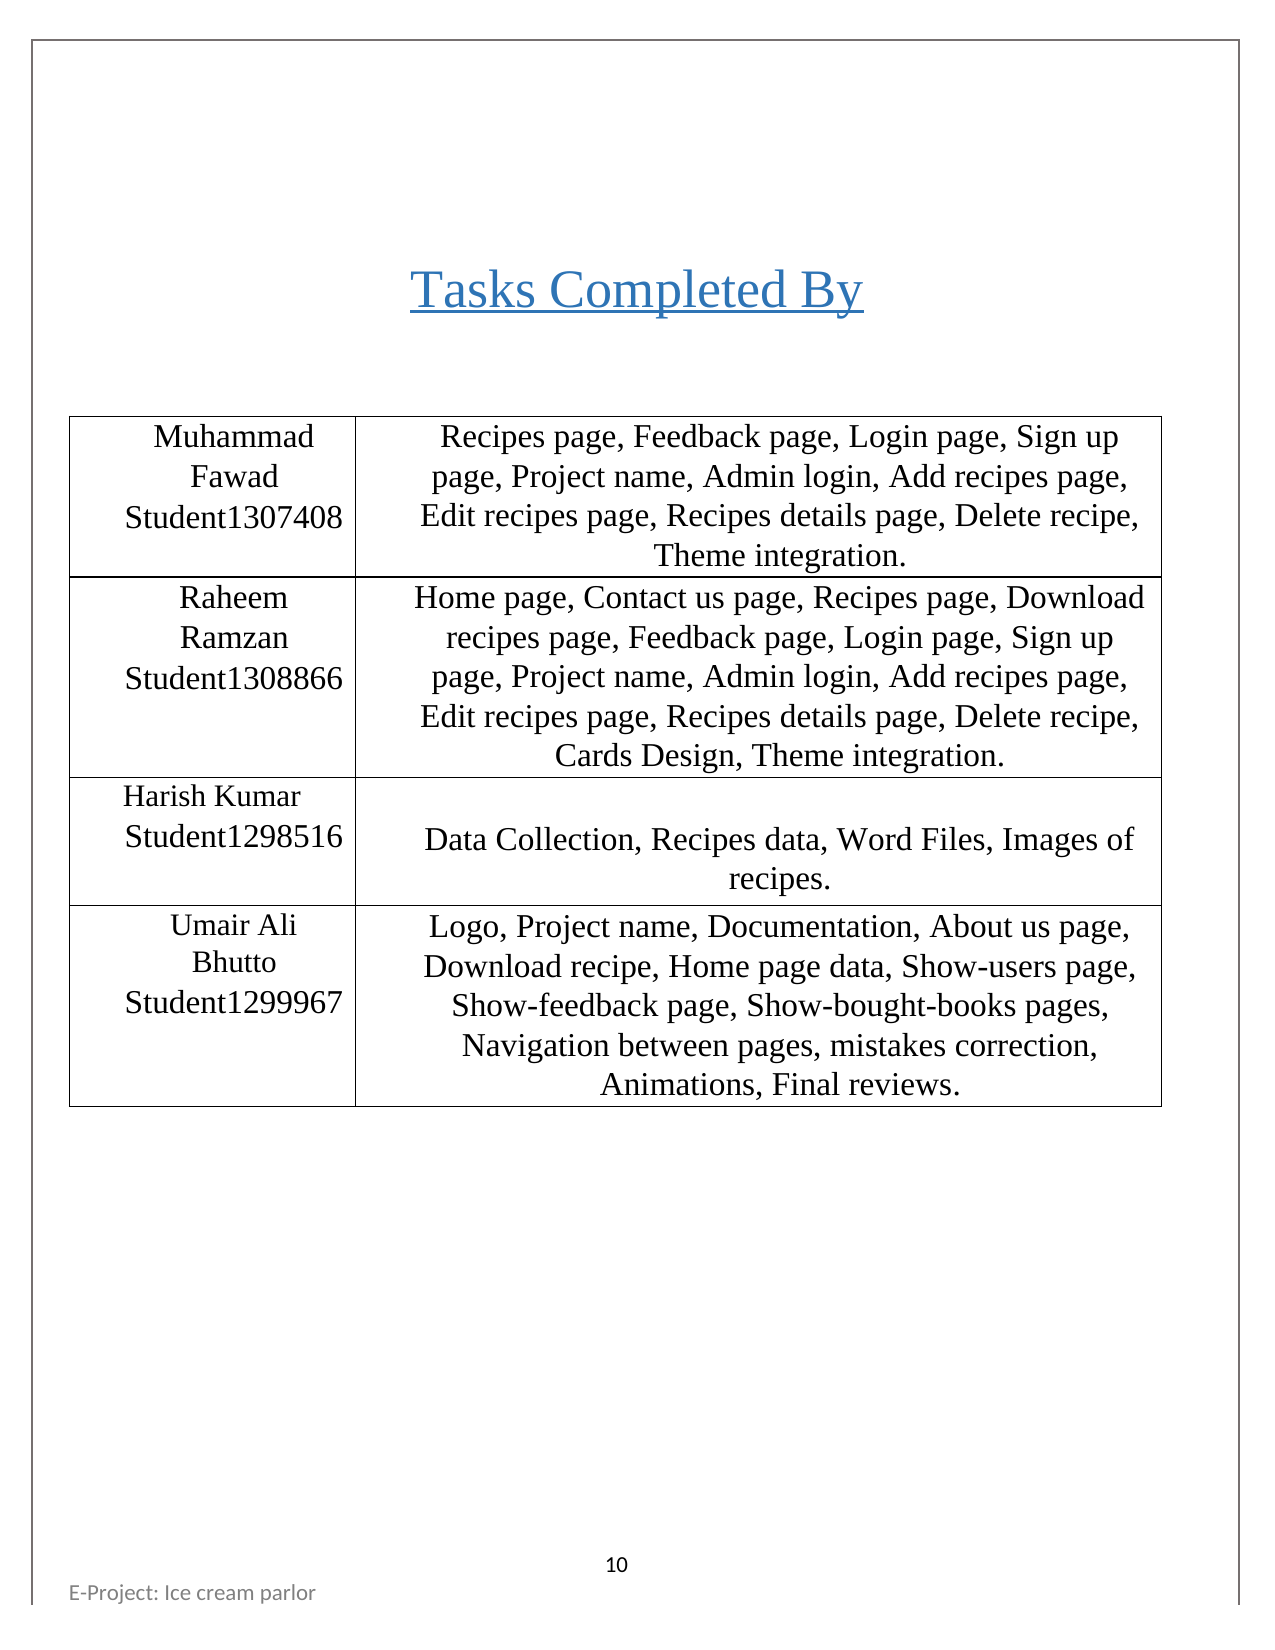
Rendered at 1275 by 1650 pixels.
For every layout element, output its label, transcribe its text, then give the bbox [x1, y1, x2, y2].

table_cell Raheem Ramzan Student1308866 [70, 578, 355, 777]
table_cell Harish Kumar Student1298516 [70, 778, 355, 905]
table_header Recipes page, Feedback page, Login page, Sign up page, Project name, Admin login, Add recipes page, Edit recipes page, Recipes details page, Delete recipe, Theme integration. [356, 417, 1161, 576]
table_cell Logo, Project name, Documentation, About us page, Download recipe, Home page data, Show-users page, Show-feedback page, Show-bought-books pages, Navigation between pages, mistakes correction, Animations, Final reviews. [356, 906, 1161, 1106]
table_cell Data Collection, Recipes data, Word Files, Images of recipes. [356, 778, 1161, 905]
table_cell Umair Ali Bhutto Student1299967 [70, 906, 355, 1106]
text Tasks Completed By [111, 257, 1163, 319]
table_header Muhammad Fawad Student1307408 [70, 417, 355, 576]
table_cell Home page, Contact us page, Recipes page, Download recipes page, Feedback page, Login page, Sign up page, Project name, Admin login, Add recipes page, Edit recipes page, Recipes details page, Delete recipe, Cards Design, Theme integration. [356, 578, 1161, 777]
